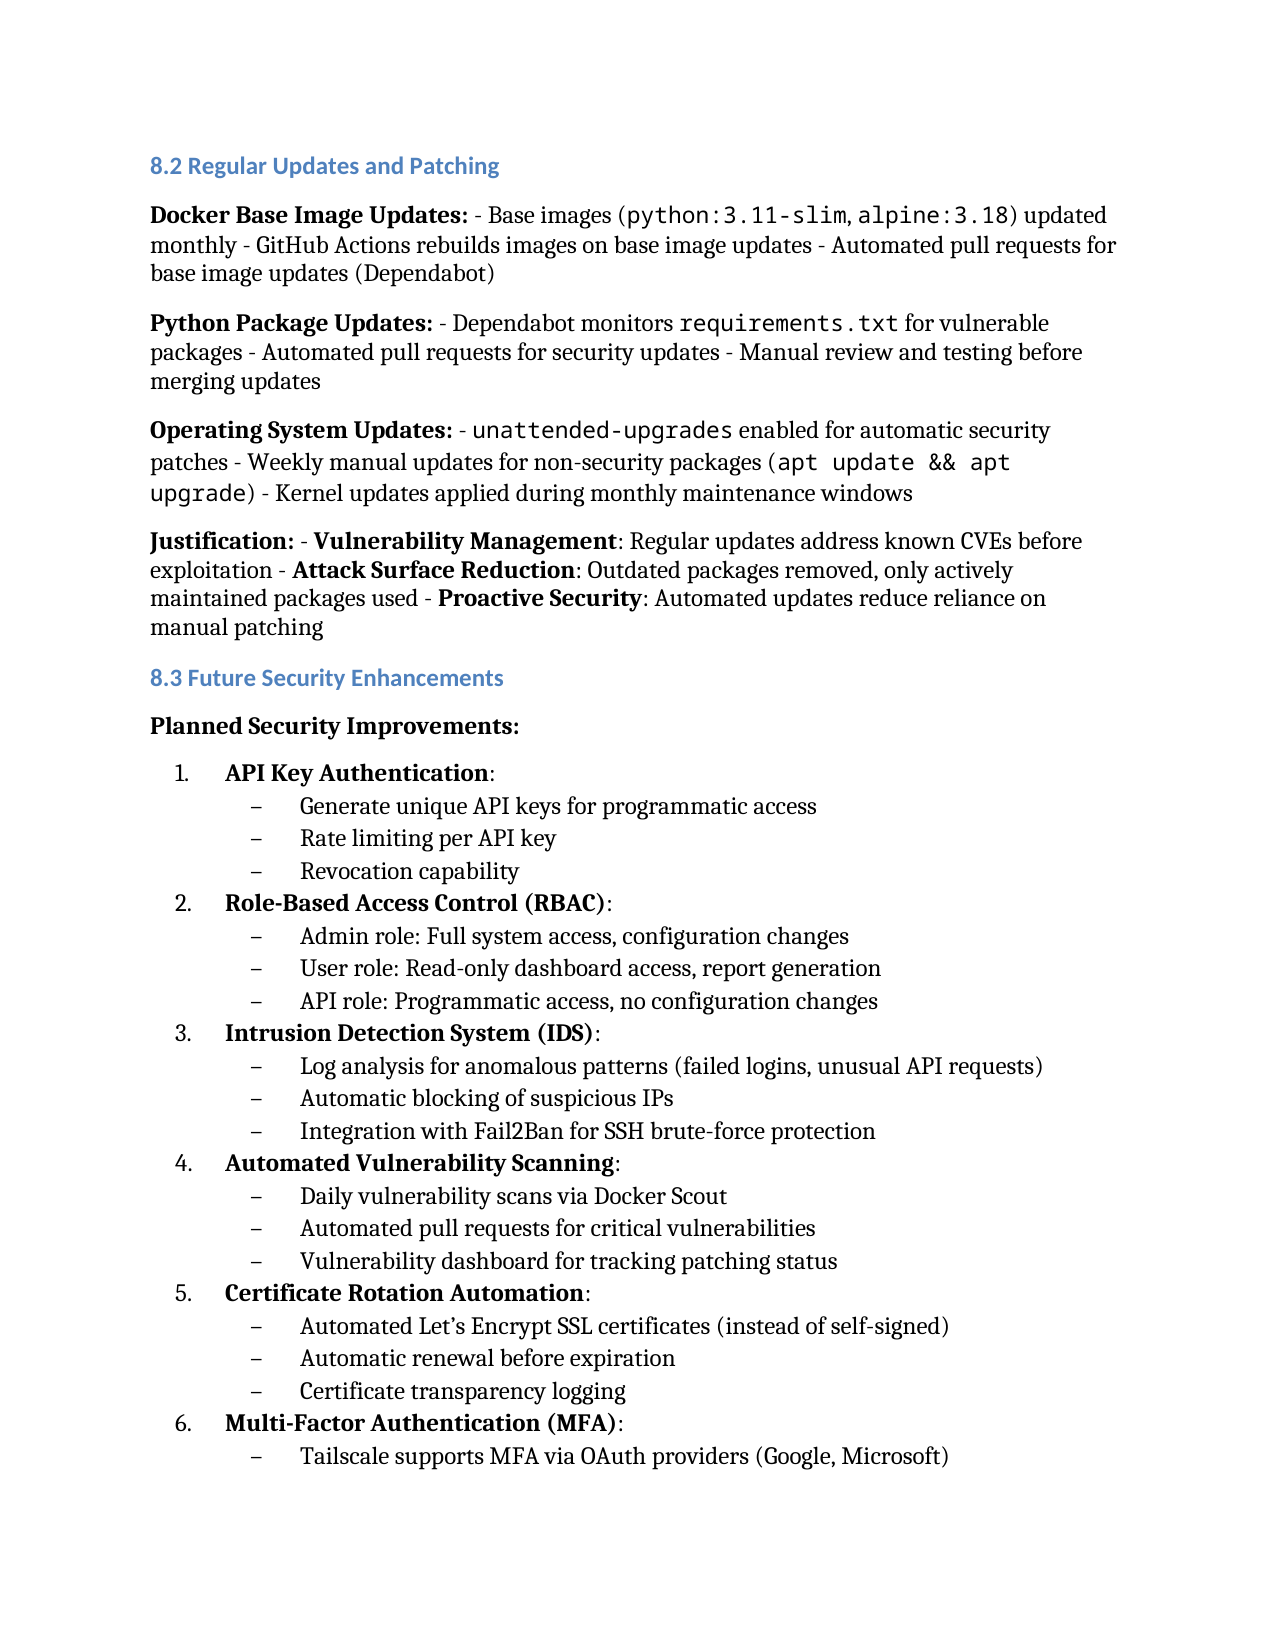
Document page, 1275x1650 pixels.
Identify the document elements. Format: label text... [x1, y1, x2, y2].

list API Key Authentication: [175, 759, 1125, 788]
text Python Package Updates: - Dependabot monitors requirements.txt for vulnerable packages - Automated pull requests for security updates - Manual review and testing before merging updates [150, 307, 1125, 396]
text Docker Base Image Updates: - Base images (python:3.11-slim, alpine:3.18) updated monthly - GitHub Actions rebuilds images on base image updates - Automated pull requests for base image updates (Dependabot) [150, 199, 1125, 288]
subtitle 8.2 Regular Updates and Patching [150, 150, 1125, 181]
text Operating System Updates: - unattended-upgrades enabled for automatic security patches - Weekly manual updates for non-security packages (apt update && apt upgrade) - Kernel updates applied during monthly maintenance windows [150, 414, 1125, 508]
list Revocation capability [250, 857, 1125, 886]
list Automated Vulnerability Scanning: [175, 1149, 1125, 1178]
list User role: Read-only dashboard access, report generation [250, 954, 1125, 983]
list Automatic renewal before expiration [250, 1344, 1125, 1373]
list API role: Programmatic access, no configuration changes [250, 987, 1125, 1016]
list Daily vulnerability scans via Docker Scout [250, 1182, 1125, 1211]
list Tailscale supports MFA via OAuth providers (Google, Microsoft) [250, 1442, 1125, 1471]
list Vulnerability dashboard for tracking patching status [250, 1247, 1125, 1276]
list Admin role: Full system access, configuration changes [250, 922, 1125, 951]
list Intrusion Detection System (IDS): [175, 1019, 1125, 1048]
list Multi-Factor Authentication (MFA): [175, 1409, 1125, 1438]
list Role-Based Access Control (RBAC): [175, 889, 1125, 918]
subtitle 8.3 Future Security Enhancements [150, 663, 1125, 693]
text Planned Security Improvements: [150, 712, 1125, 741]
list Certificate Rotation Automation: [175, 1279, 1125, 1308]
list Rate limiting per API key [250, 824, 1125, 853]
list Integration with Fail2Ban for SSH brute-force protection [250, 1117, 1125, 1146]
list Automated pull requests for critical vulnerabilities [250, 1214, 1125, 1243]
list Log analysis for anomalous patterns (failed logins, unusual API requests) [250, 1052, 1125, 1081]
text Justification: - Vulnerability Management: Regular updates address known CVEs before exploitation - Attack Surface Reduction: Outdated packages removed, only actively maintained packages used - Proactive Security: Automated updates reduce reliance on manual patching [150, 527, 1125, 642]
list Generate unique API keys for programmatic access [250, 792, 1125, 821]
list Certificate transparency logging [250, 1377, 1125, 1406]
list Automatic blocking of suspicious IPs [250, 1084, 1125, 1113]
list Automated Let’s Encrypt SSL certificates (instead of self-signed) [250, 1312, 1125, 1341]
